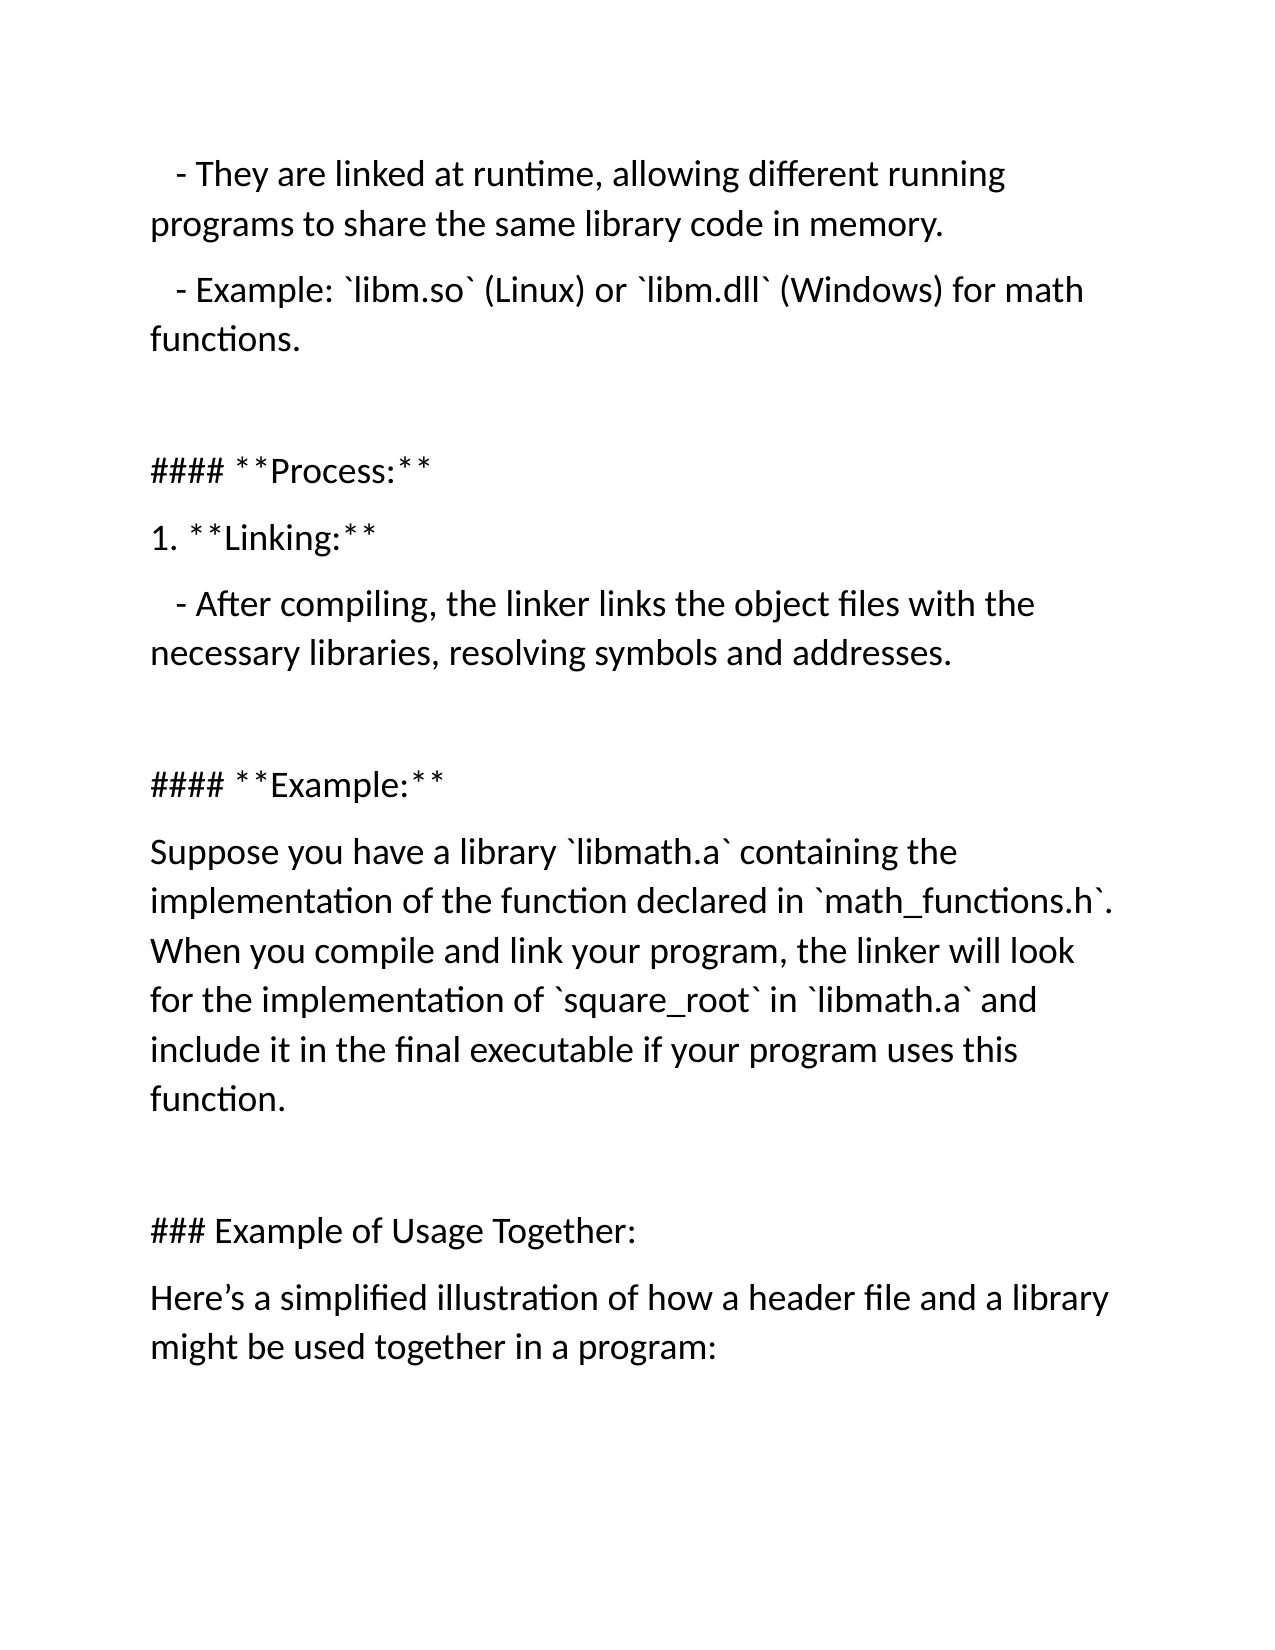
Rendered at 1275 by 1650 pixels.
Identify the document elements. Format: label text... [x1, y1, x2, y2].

text - They are linked at runtime, allowing different running programs to share the same library code in memory. [150, 150, 1125, 245]
text Suppose you have a library `libmath.a` containing the implementation of the function declared in `math_functions.h`. When you compile and link your program, the linker will look for the implementation of `square_root` in `libmath.a` and include it in the final executable if your program uses this function. [150, 828, 1125, 1121]
text - Example: `libm.so` (Linux) or `libm.dll` (Windows) for math functions. [150, 266, 1125, 361]
text 1. **Linking:** [150, 513, 1125, 559]
text ### Example of Usage Together: [150, 1207, 1125, 1253]
text #### **Example:** [150, 761, 1125, 807]
text #### **Process:** [150, 447, 1125, 493]
text - After compiling, the linker links the object files with the necessary libraries, resolving symbols and addresses. [150, 580, 1125, 675]
text Here’s a simplified illustration of how a header file and a library might be used together in a program: [150, 1273, 1125, 1369]
